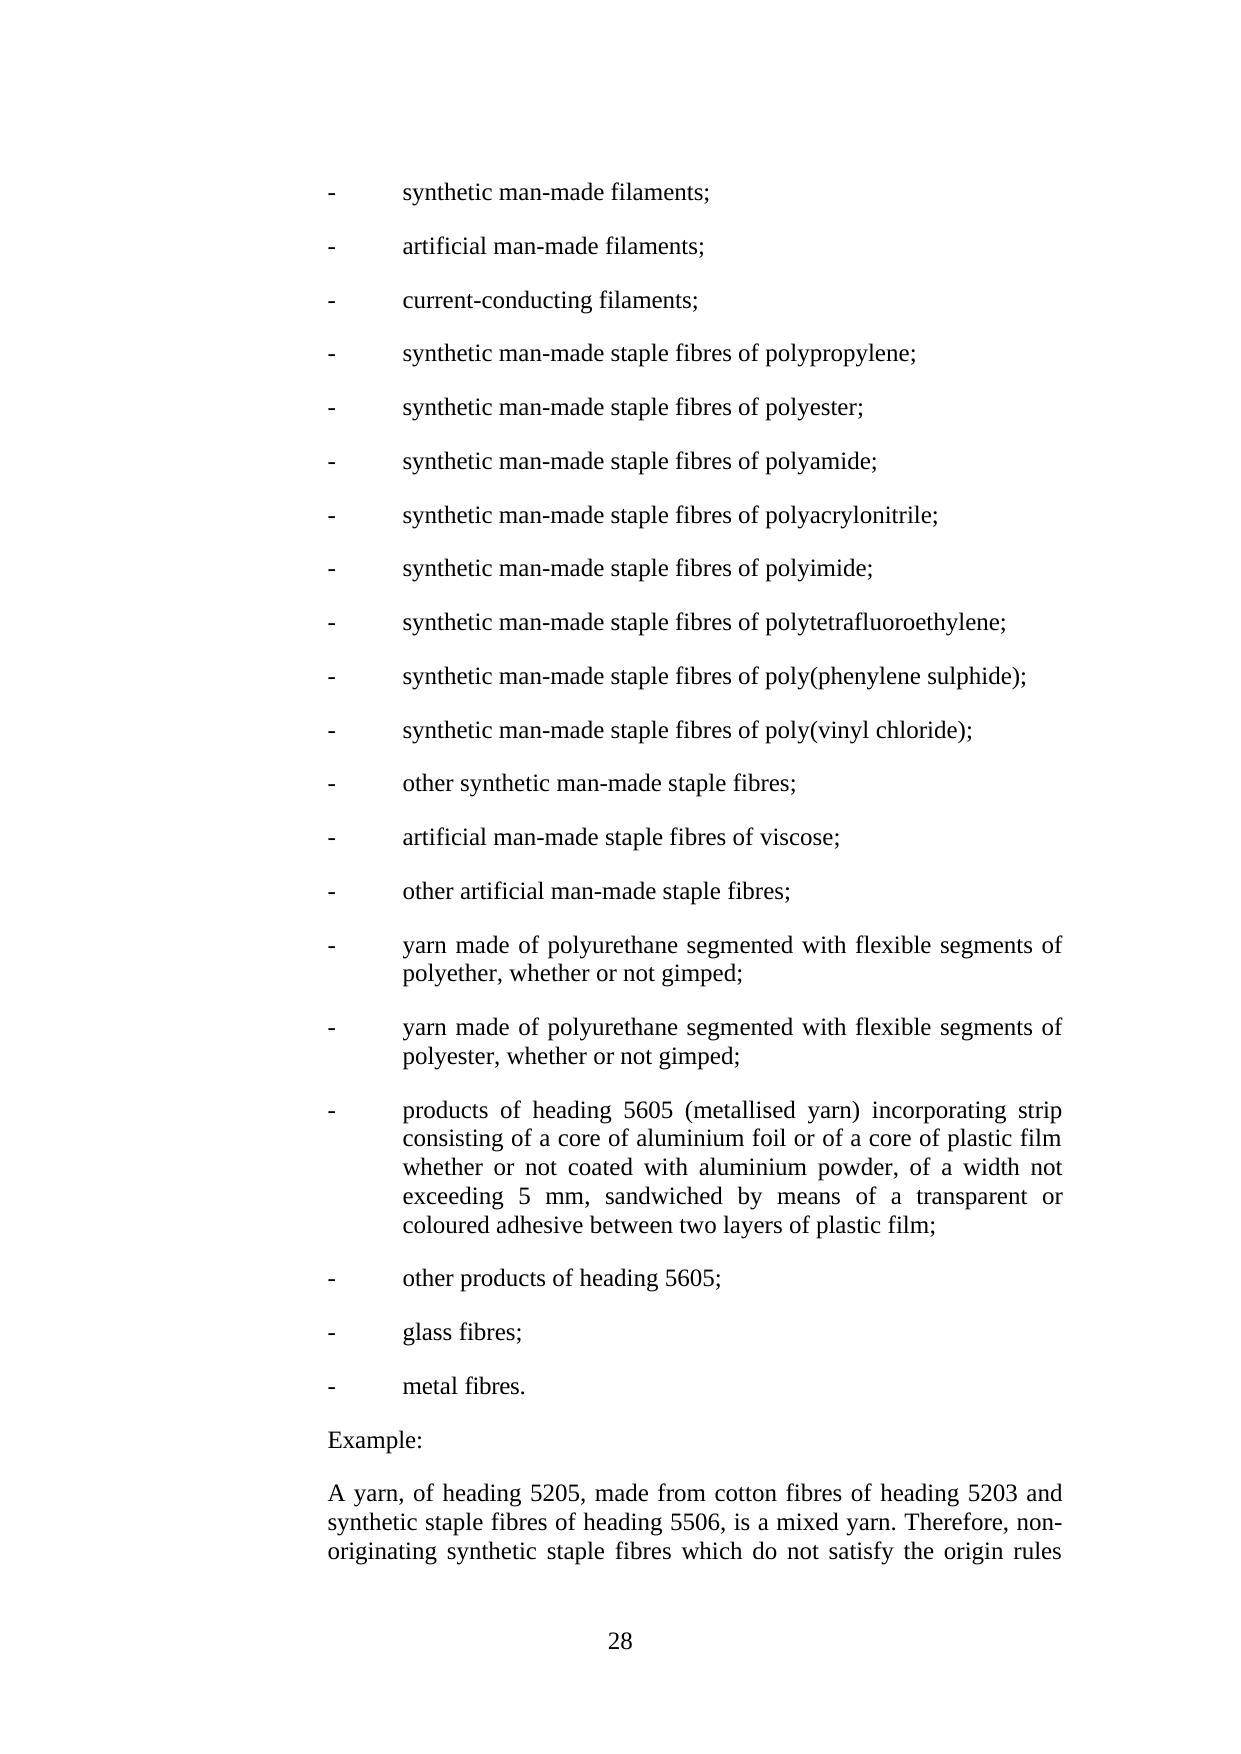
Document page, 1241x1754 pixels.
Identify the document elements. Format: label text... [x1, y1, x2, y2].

text - synthetic man-made staple fibres of polyimide; [327, 553, 1063, 582]
text - synthetic man-made staple fibres of poly(phenylene sulphide); [327, 661, 1063, 690]
text - synthetic man-made staple fibres of polypropylene; [327, 338, 1063, 367]
text - other synthetic man-made staple fibres; [327, 768, 1063, 797]
text - products of heading 5605 (metallised yarn) incorporating strip consisting of a core of aluminium foil or of a core of plastic film whether or not coated with aluminium powder, of a width not exceeding 5 mm, sandwiched by means of a transparent or coloured adhesive between two layers of plastic film; [327, 1095, 1063, 1238]
text - synthetic man-made staple fibres of polyacrylonitrile; [327, 500, 1063, 528]
text - synthetic man-made staple fibres of poly(vinyl chloride); [327, 715, 1063, 743]
text - synthetic man-made staple fibres of polyester; [327, 392, 1063, 421]
text - synthetic man-made staple fibres of polyamide; [327, 446, 1063, 475]
text - other products of heading 5605; [327, 1263, 1063, 1292]
text - yarn made of polyurethane segmented with flexible segments of polyether, whether or not gimped; [327, 930, 1063, 987]
text - artificial man-made filaments; [327, 231, 1063, 260]
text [327, 1478, 1063, 1565]
text - other artificial man-made staple fibres; [327, 876, 1063, 905]
text Example: [327, 1425, 1063, 1453]
text - glass fibres; [327, 1317, 1063, 1346]
text - synthetic man-made staple fibres of polytetrafluoroethylene; [327, 607, 1063, 636]
text - artificial man-made staple fibres of viscose; [327, 822, 1063, 851]
text - yarn made of polyurethane segmented with flexible segments of polyester, whether or not gimped; [327, 1012, 1063, 1070]
text - current-conducting filaments; [327, 285, 1063, 313]
text - metal fibres. [327, 1371, 1063, 1400]
text - synthetic man-made filaments; [327, 177, 1063, 206]
